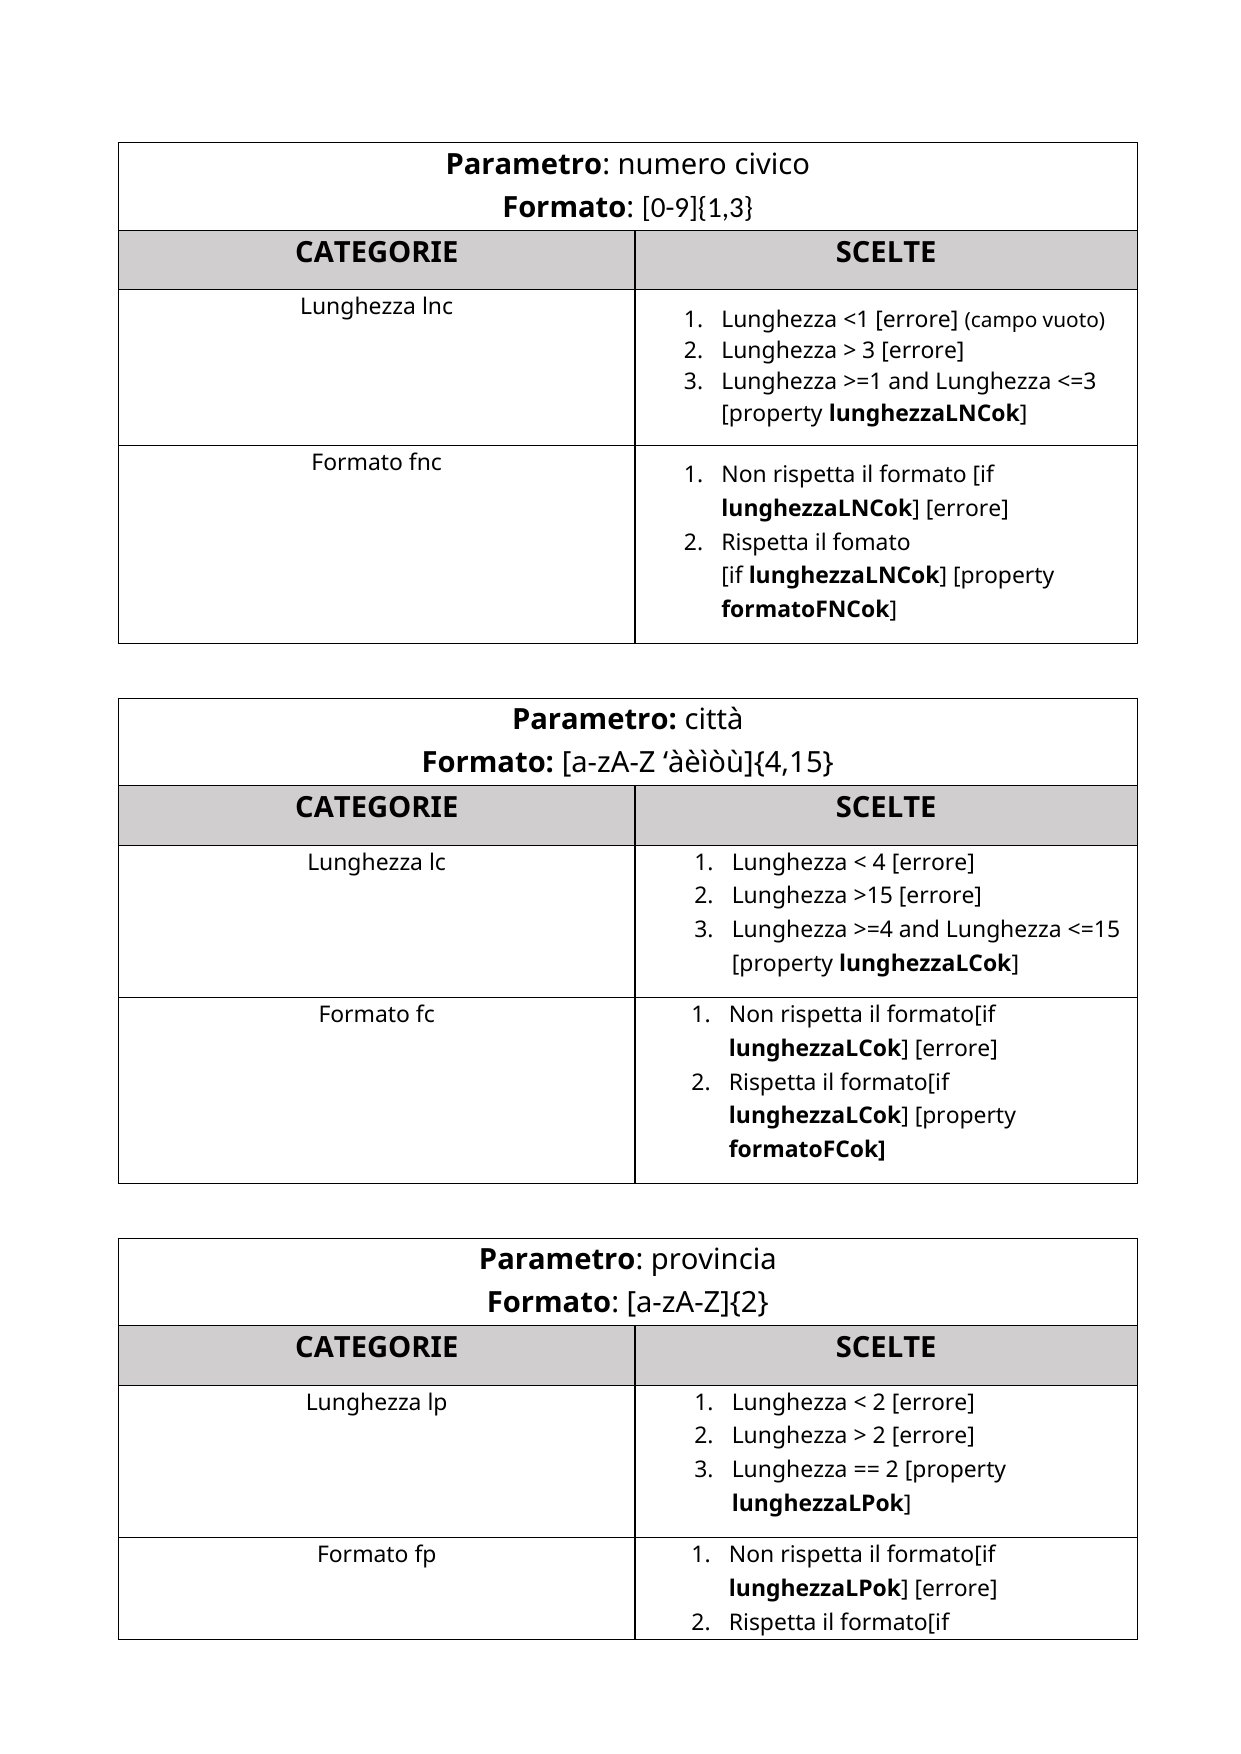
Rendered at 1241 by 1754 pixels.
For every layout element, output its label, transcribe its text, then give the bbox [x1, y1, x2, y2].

table_cell Lunghezza < 2 [errore] Lunghezza > 2 [errore] Lunghezza == 2 [property lunghezzaLPok] [636, 1386, 1137, 1537]
table_cell SCELTE [636, 231, 1137, 289]
table_cell Formato fp [119, 1538, 634, 1639]
table_cell Formato fnc [119, 446, 634, 643]
table_cell SCELTE [636, 1326, 1137, 1385]
table_cell Non rispetta il formato [if lunghezzaLNCok] [errore] Rispetta il fomato [if lunghezzaLNCok] [property formatoFNCok] [636, 446, 1137, 643]
table_header Parametro: città Formato: [a-zA-Z ‘àèìòù]{4,15} [119, 699, 1137, 785]
table_cell Lunghezza lc [119, 846, 634, 997]
table_cell Formato fc [119, 998, 634, 1183]
table_cell Non rispetta il formato[if lunghezzaLCok] [errore] Rispetta il formato[if lunghezzaLCok] [property formatoFCok] [636, 998, 1137, 1183]
table_header Parametro: numero civico Formato: [0-9]{1,3} [119, 143, 1137, 230]
table_cell CATEGORIE [119, 231, 634, 289]
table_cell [636, 1538, 1137, 1639]
table_cell Lunghezza lp [119, 1386, 634, 1537]
table_cell CATEGORIE [119, 786, 634, 845]
table_cell Lunghezza <1 [errore] (campo vuoto) Lunghezza > 3 [errore] Lunghezza >=1 and Lunghezza <=3 [property lunghezzaLNCok] [636, 290, 1137, 444]
table_header Parametro: provincia Formato: [a-zA-Z]{2} [119, 1239, 1137, 1325]
table_cell CATEGORIE [119, 1326, 634, 1385]
table_cell Lunghezza lnc [119, 290, 634, 444]
table_cell Lunghezza < 4 [errore] Lunghezza >15 [errore] Lunghezza >=4 and Lunghezza <=15 [property lunghezzaLCok] [636, 846, 1137, 997]
table_cell SCELTE [636, 786, 1137, 845]
